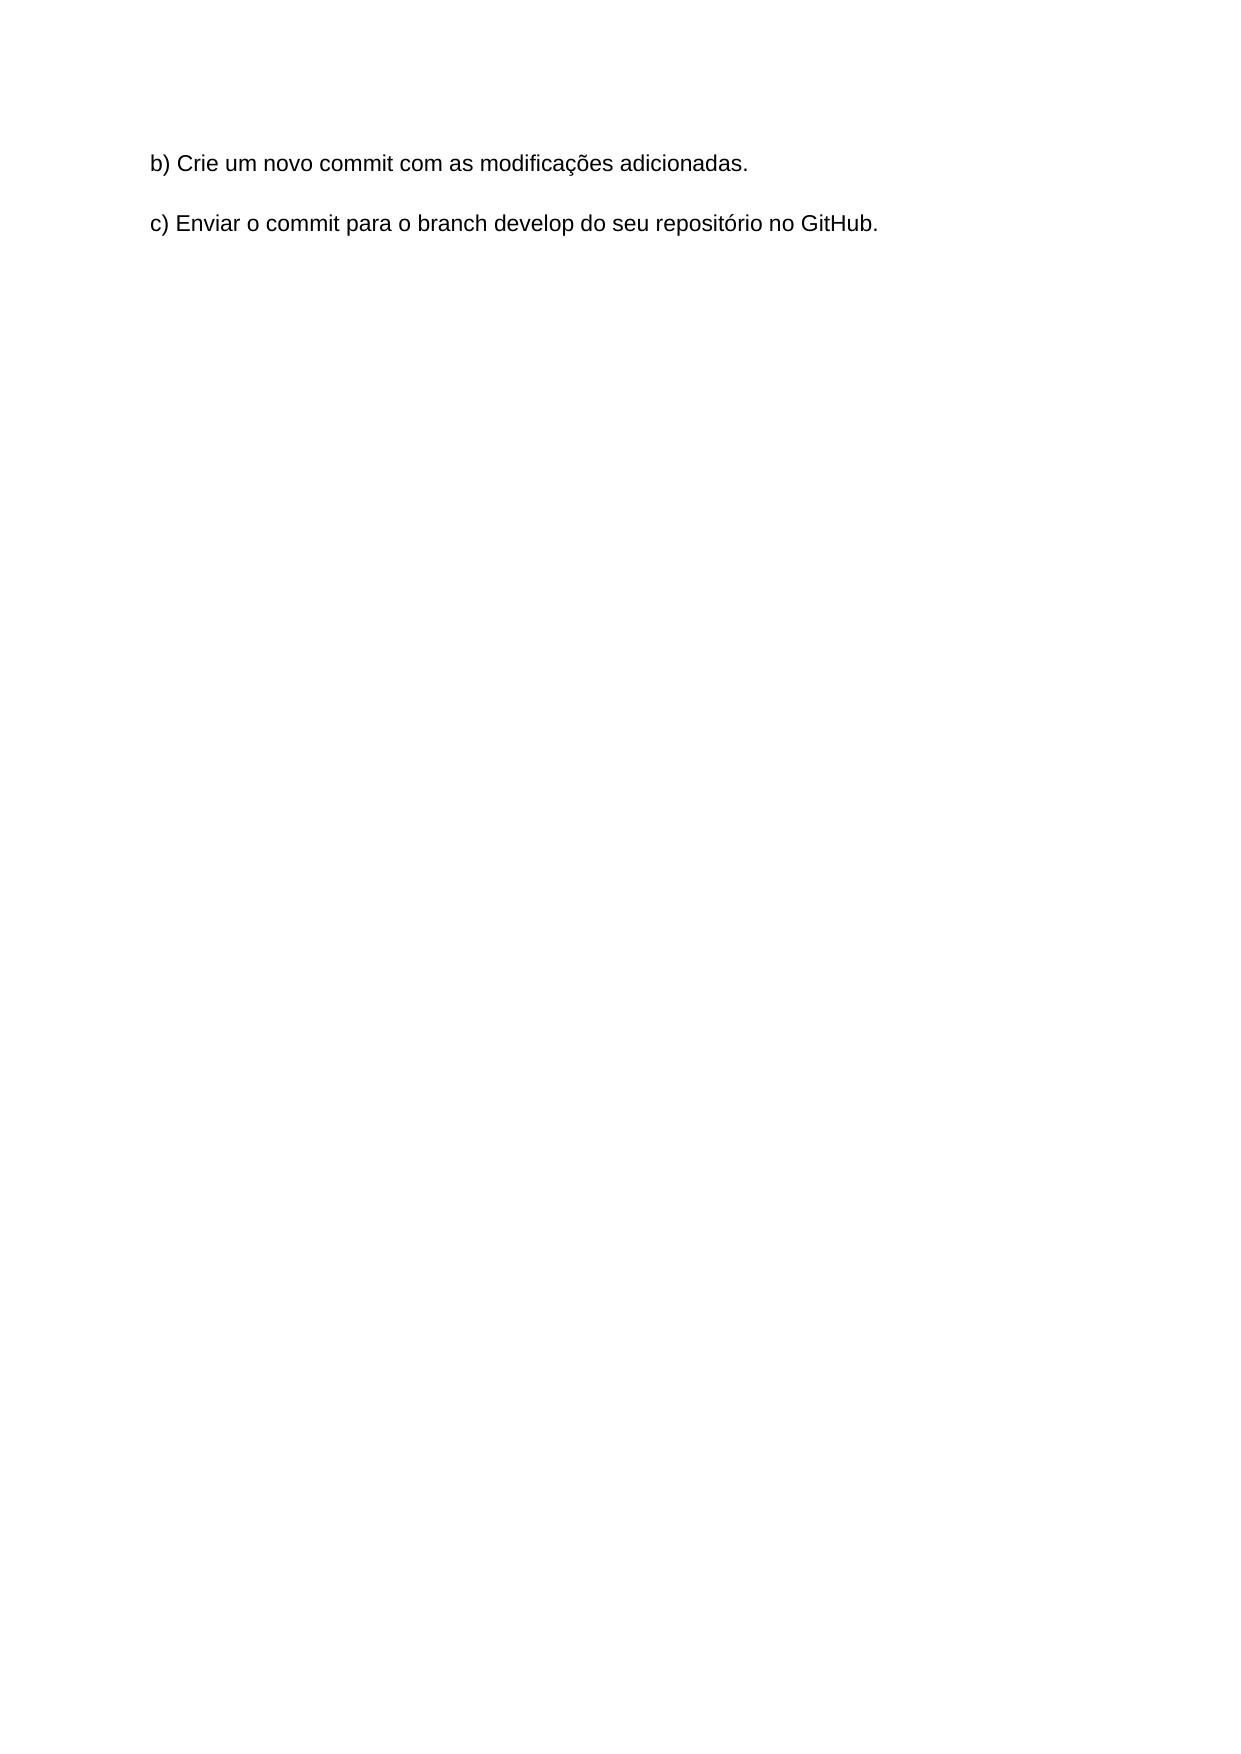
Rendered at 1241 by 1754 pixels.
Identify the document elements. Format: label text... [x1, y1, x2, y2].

text b) Crie um novo commit com as modificações adicionadas. [150, 150, 1090, 176]
text c) Enviar o commit para o branch develop do seu repositório no GitHub. [150, 210, 1090, 237]
